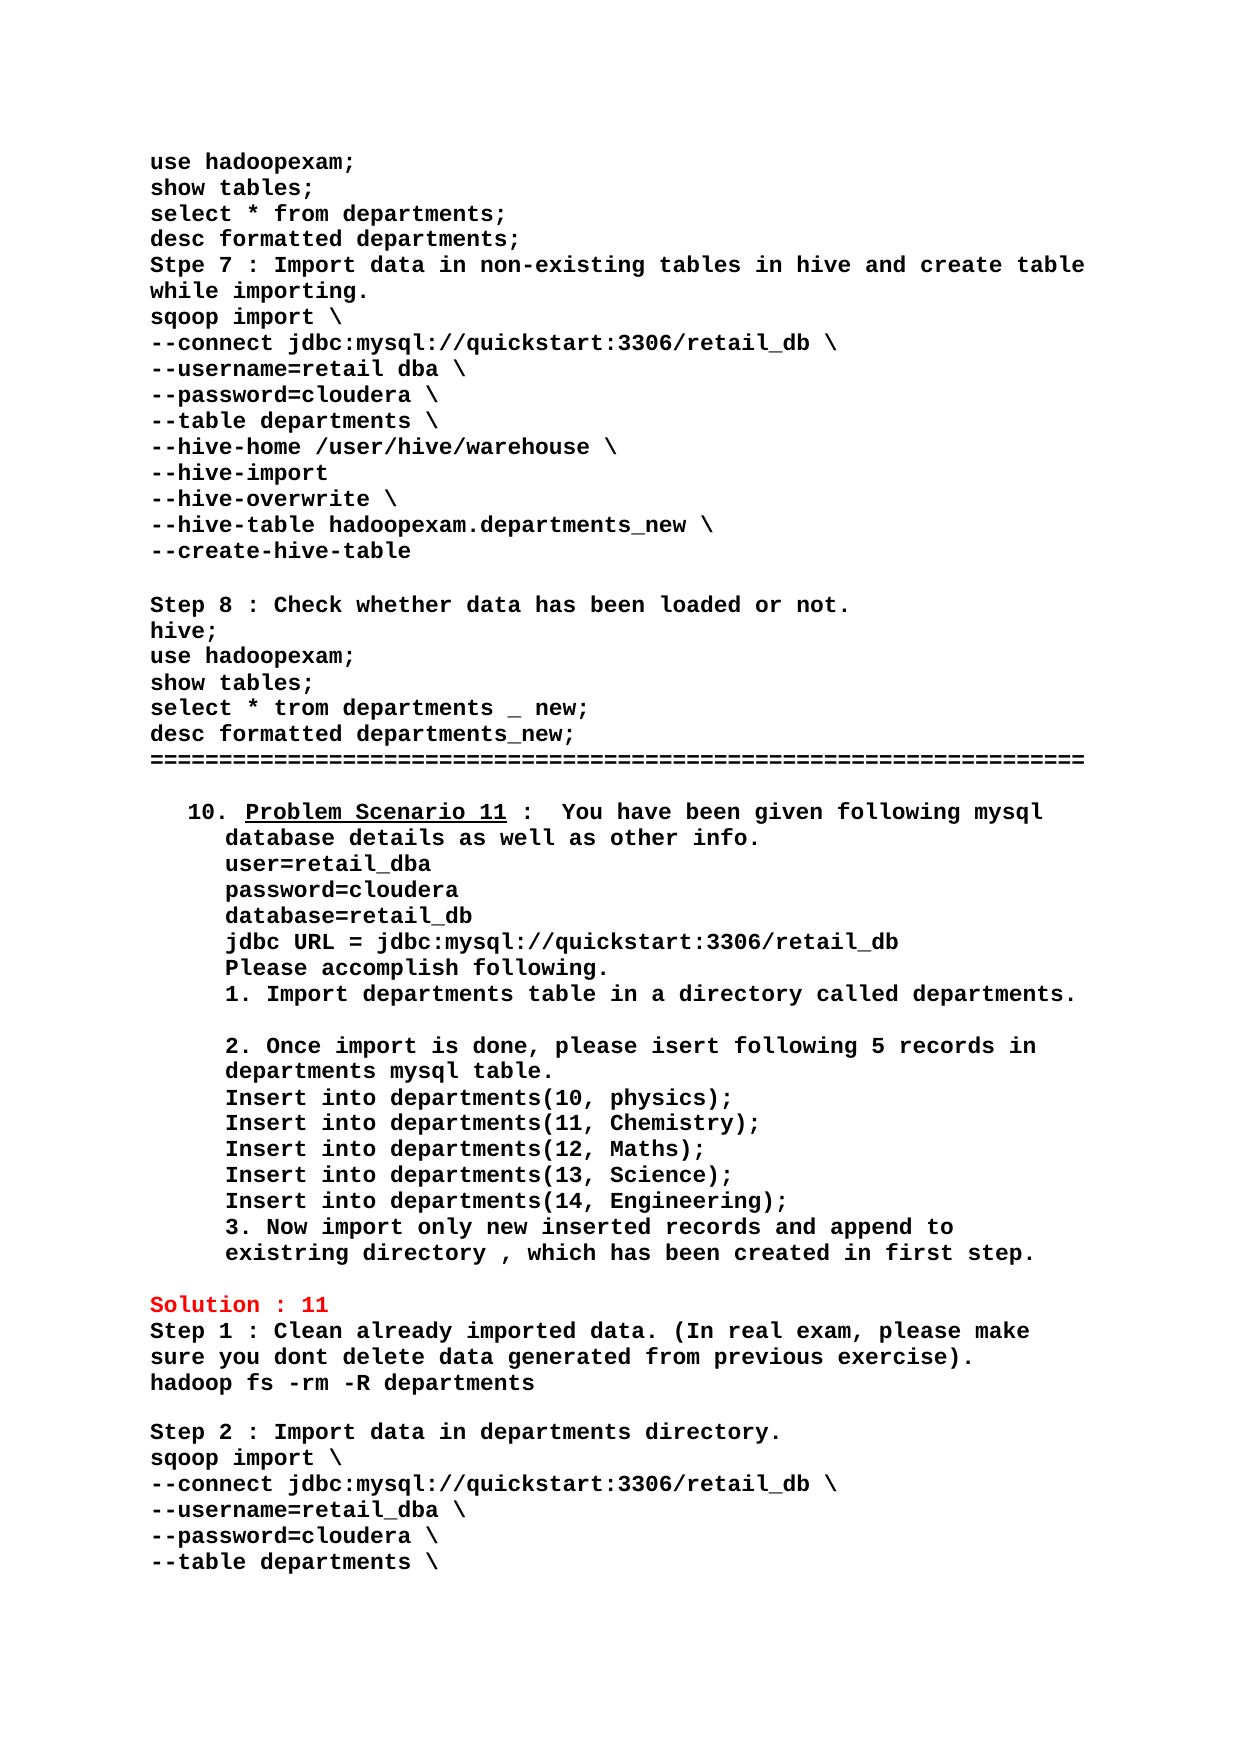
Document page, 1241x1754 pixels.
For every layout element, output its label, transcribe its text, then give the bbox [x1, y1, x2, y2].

text Solution : 11 Step 1 : Clean already imported data. (In real exam, please make sure you dont delete data generated from previous exercise). hadoop fs -rm -R departments [150, 1293, 1090, 1421]
text ==================================================================== [150, 749, 1090, 774]
list Problem Scenario 11 : You have been given following mysql database details as well as other info. user=retail_dba password=cloudera database=retail_db jdbc URL = jdbc:mysql://quickstart:3306/retail_db Please accomplish following. 1. Import departments table in a directory called departments. 2. Once import is done, please isert following 5 records in departments mysql table. Insert into departments(10, physics); Insert into departments(11, Chemistry); Insert into departments(12, Maths); Insert into departments(13, Science); Insert into departments(14, Engineering); 3. Now import only new inserted records and append to existring directory , which has been created in first step. [187, 801, 1090, 1267]
text --hive-table hadoopexam.departments_new \ --create-hive-table [150, 513, 1090, 593]
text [150, 1421, 1090, 1576]
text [150, 150, 1090, 513]
text select * trom departments _ new; desc formatted departments_new; [150, 697, 1090, 749]
text Step 8 : Check whether data has been loaded or not. hive; use hadoopexam; show tables; [150, 593, 1090, 697]
